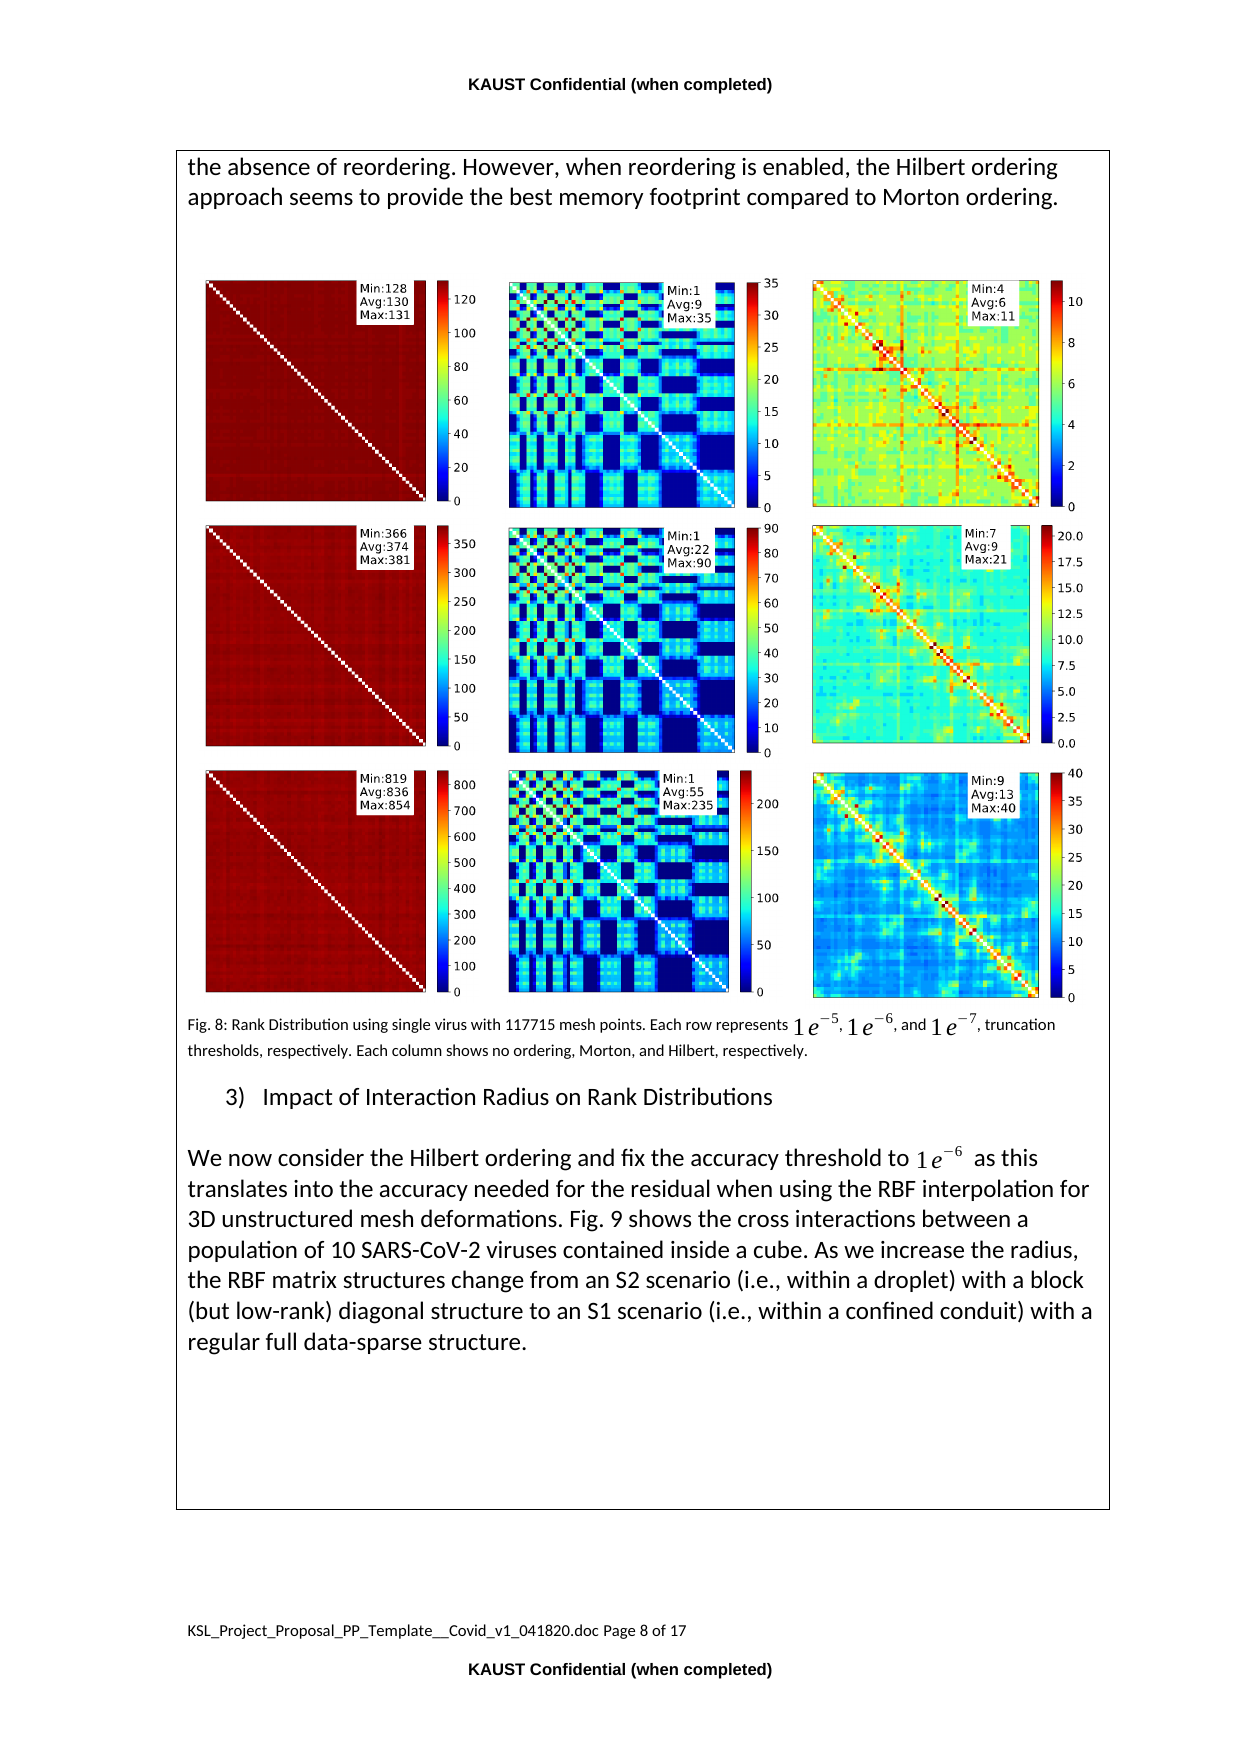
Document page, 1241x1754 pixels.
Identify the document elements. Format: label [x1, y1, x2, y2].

picture [805, 273, 1087, 754]
picture [198, 273, 480, 512]
picture [805, 763, 1087, 1009]
picture [198, 518, 480, 757]
picture [502, 273, 783, 1003]
table_header [177, 151, 1109, 1509]
picture [198, 763, 480, 1003]
